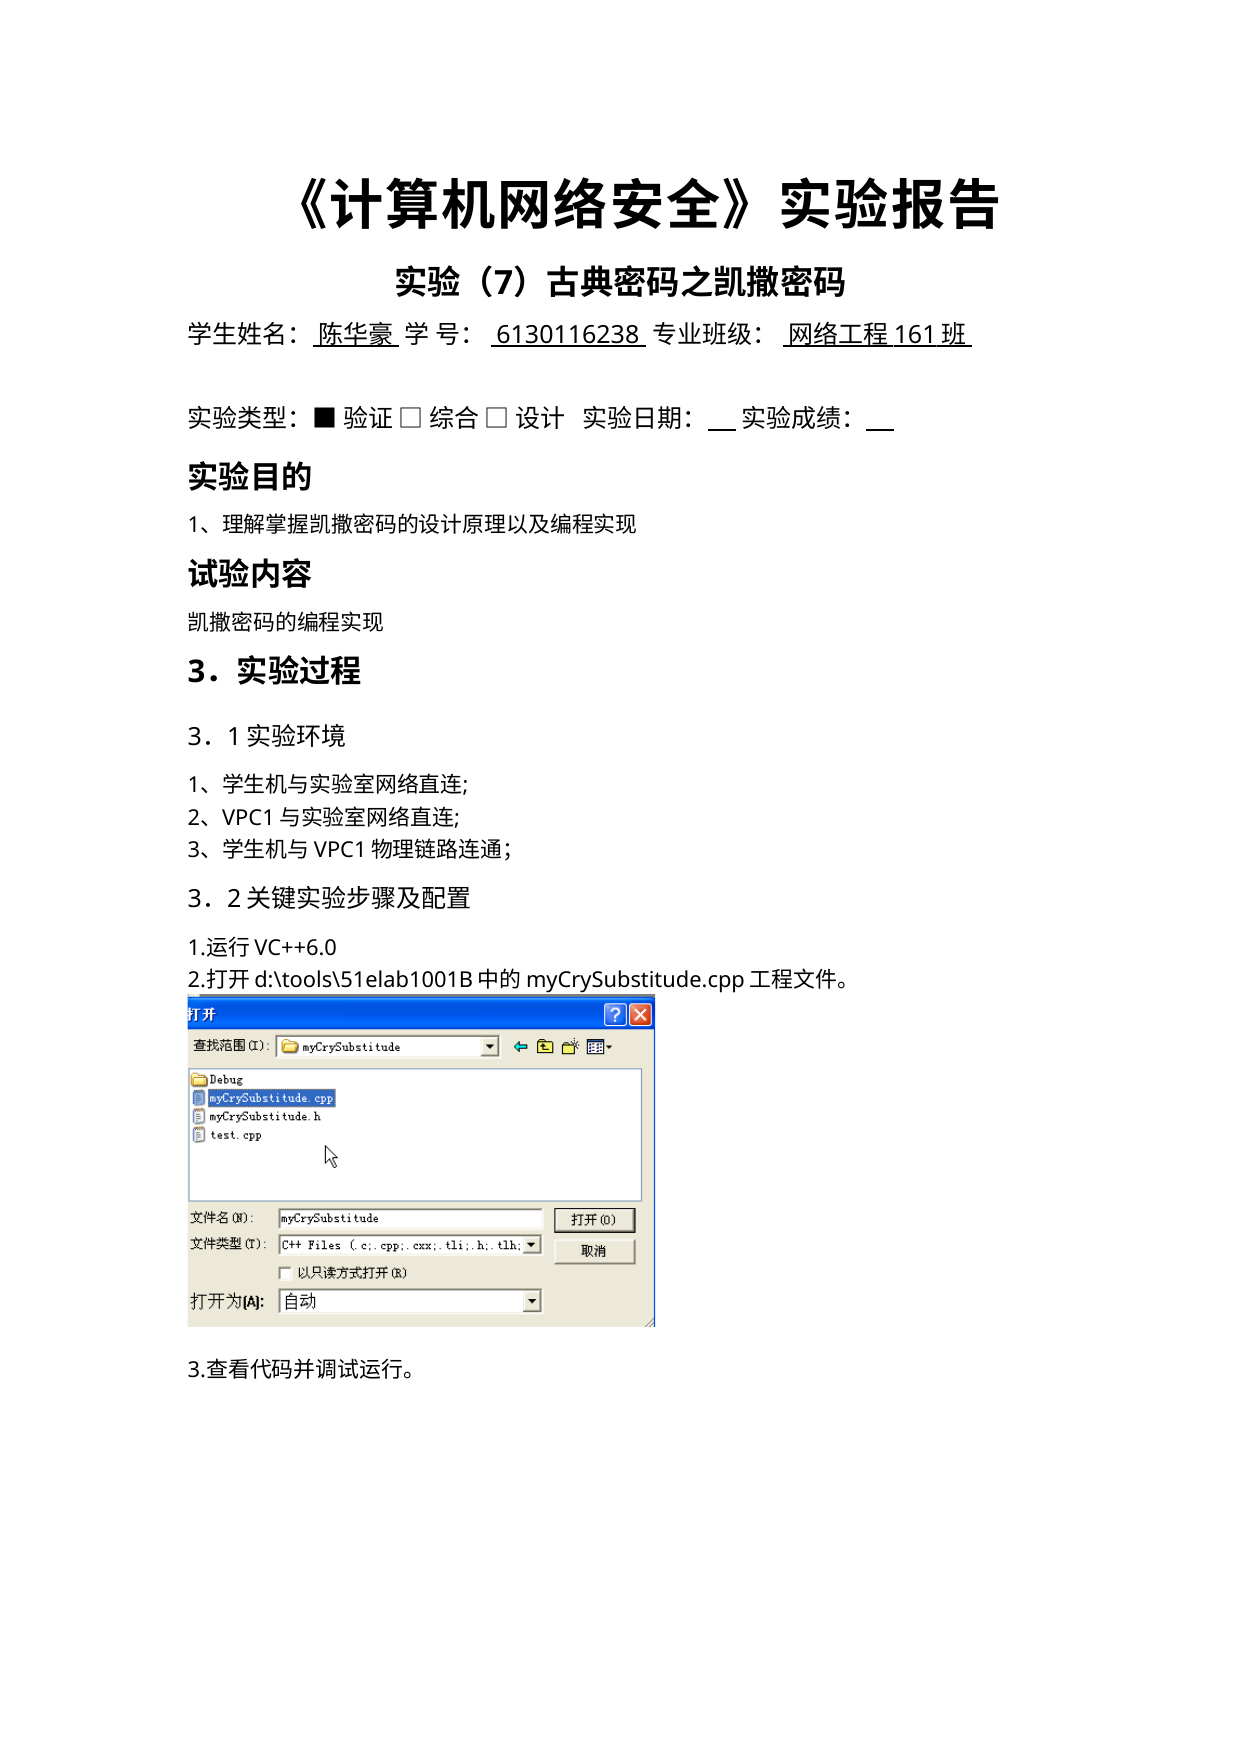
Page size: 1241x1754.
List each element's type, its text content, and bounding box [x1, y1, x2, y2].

text 3、学生机与VPC1物理链路连通； [187, 832, 1053, 864]
text 2、VPC1与实验室网络直连; [187, 799, 1053, 832]
text 学生姓名： 陈华豪 学 号： 6130116238 专业班级： 网络工程161班 [187, 314, 1053, 350]
text 3.查看代码并调试运行。 [187, 1352, 1053, 1384]
text 凯撒密码的编程实现 [187, 604, 1053, 637]
text 试验内容 [187, 539, 1053, 604]
text 1.运行VC++6.0 [187, 929, 1053, 962]
text 3．2关键实验步骤及配置 [187, 864, 1053, 929]
text 实验目的 [187, 442, 1053, 507]
picture [187, 994, 656, 1327]
text 《计算机网络安全》实验报告 [187, 162, 1087, 240]
text 1、学生机与实验室网络直连; [187, 767, 1053, 799]
text 实验（7）古典密码之凯撒密码 [187, 256, 1053, 304]
text 3．1实验环境 [187, 702, 1053, 767]
text 实验类型：■ 验证 □ 综合 □ 设计 实验日期： 实验成绩： [187, 398, 1053, 435]
text 3．实验过程 [187, 637, 1053, 702]
text 1、理解掌握凯撒密码的设计原理以及编程实现 [187, 507, 1053, 539]
text 2.打开d:\tools\51elab1001B中的myCrySubstitude.cpp工程文件。 [187, 962, 1053, 994]
